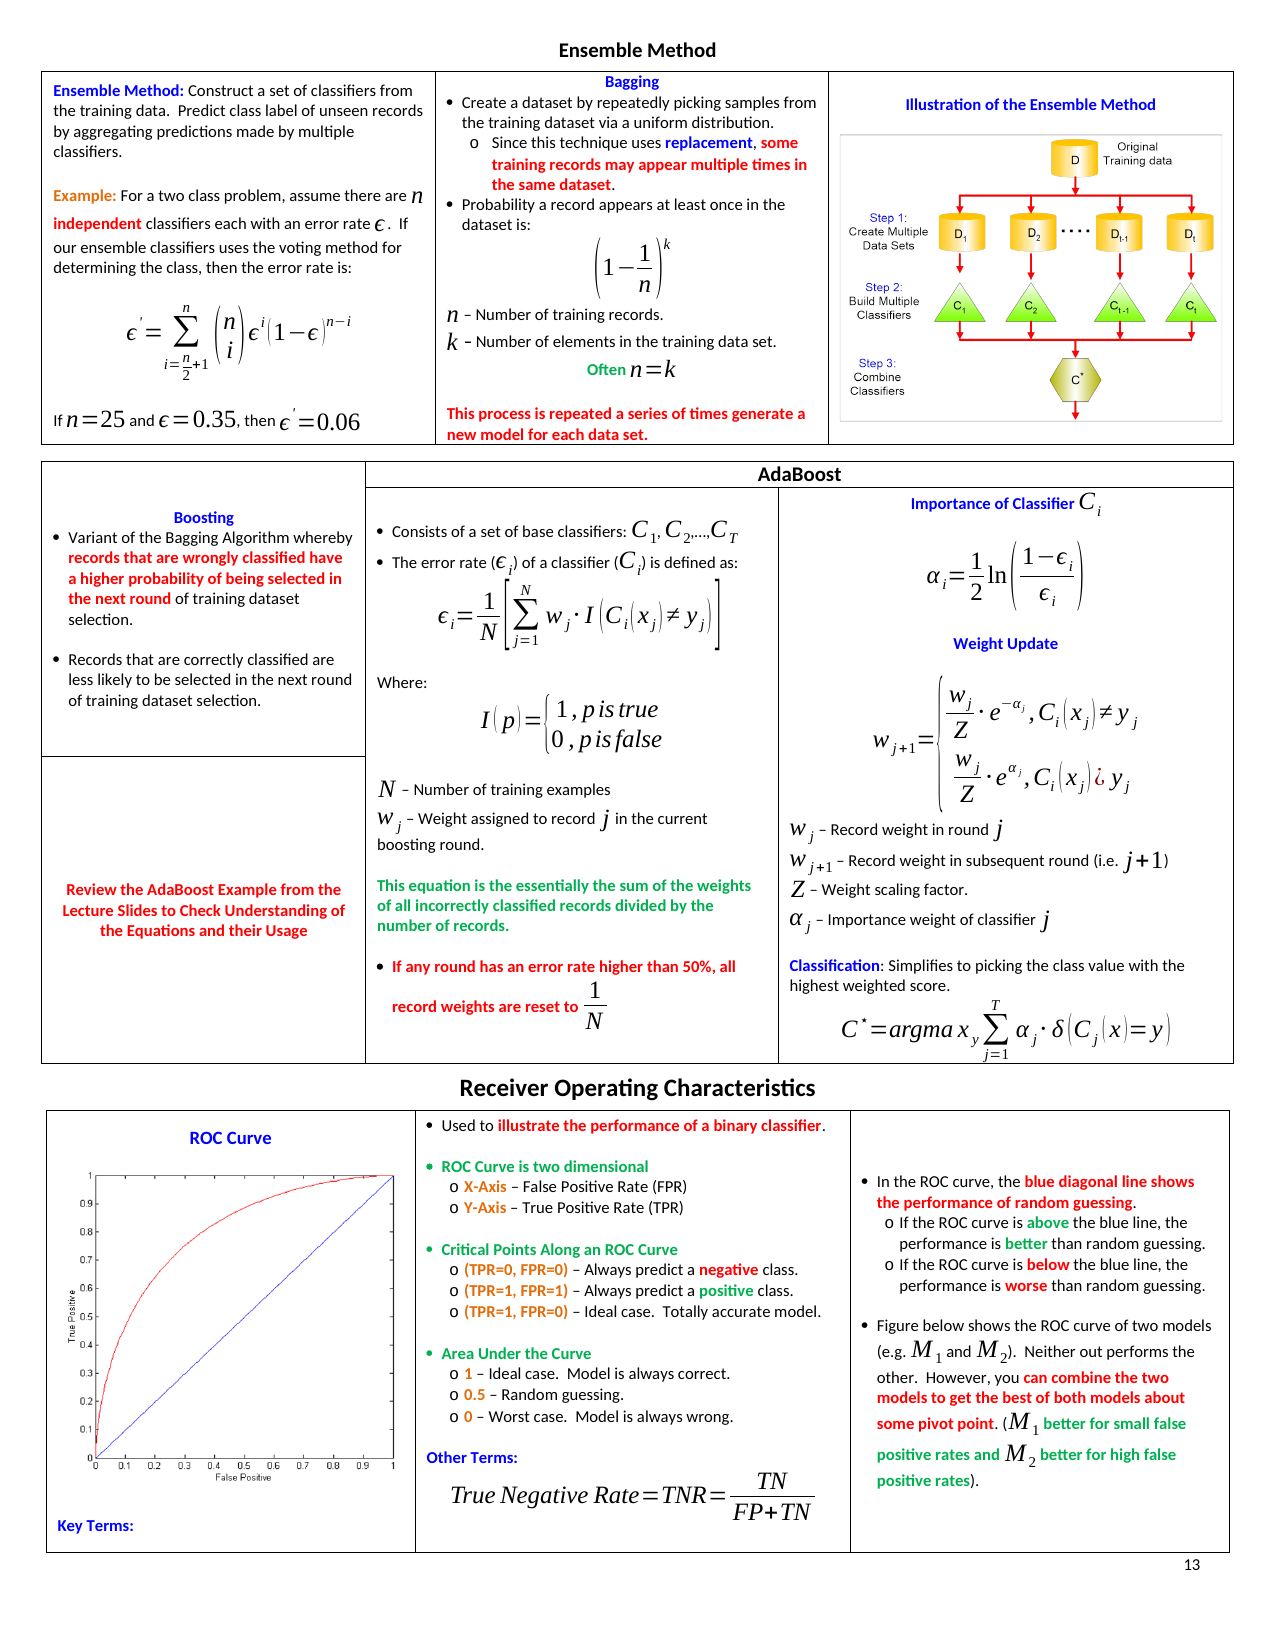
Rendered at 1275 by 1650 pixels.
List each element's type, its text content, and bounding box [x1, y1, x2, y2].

table_cell Consists of a set of base classifiers: , ,…, The error rate () of a classifier () is defined as: Where: – Number of training examples – Weight assigned to record in the current boosting round. This equation is the essentially the sum of the weights of all incorrectly classified records divided by the number of records. If any round has an error rate higher than 50%, all record weights are reset to [366, 488, 778, 1063]
table_header Ensemble Method: Construct a set of classifiers from the training data. Predict class label of unseen records by aggregating predictions made by multiple classifiers. Example: For a two class problem, assume there are independent classifiers each with an error rate . If our ensemble classifiers uses the voting method for determining the class, then the error rate is: If and , then [42, 72, 435, 444]
picture [57, 1149, 404, 1496]
text Receiver Operating Characteristics [75, 1072, 1200, 1102]
text Ensemble Method [75, 38, 1200, 63]
picture [839, 134, 1223, 422]
table_header ROC Curve Key Terms: [47, 1111, 415, 1552]
table_header Bagging Create a dataset by repeatedly picking samples from the training dataset via a uniform distribution. Since this technique uses replacement, some training records may appear multiple times in the same dataset. Probability a record appears at least once in the dataset is: – Number of training records. – Number of elements in the training data set. Often This process is repeated a series of times generate a new model for each data set. [436, 72, 828, 444]
table_header AdaBoost [366, 462, 1233, 487]
table_cell Review the AdaBoost Example from the Lecture Slides to Check Understanding of the Equations and their Usage [42, 757, 365, 1063]
table_cell Importance of Classifier Weight Update – Record weight in round – Record weight in subsequent round (i.e. ) – Weight scaling factor. – Importance weight of classifier Classification: Simplifies to picking the class value with the highest weighted score. [779, 488, 1233, 1063]
table_header Boosting Variant of the Bagging Algorithm whereby records that are wrongly classified have a higher probability of being selected in the next round of training dataset selection. Records that are correctly classified are less likely to be selected in the next round of training dataset selection. [42, 462, 365, 756]
table_header Illustration of the Ensemble Method [829, 72, 1233, 444]
